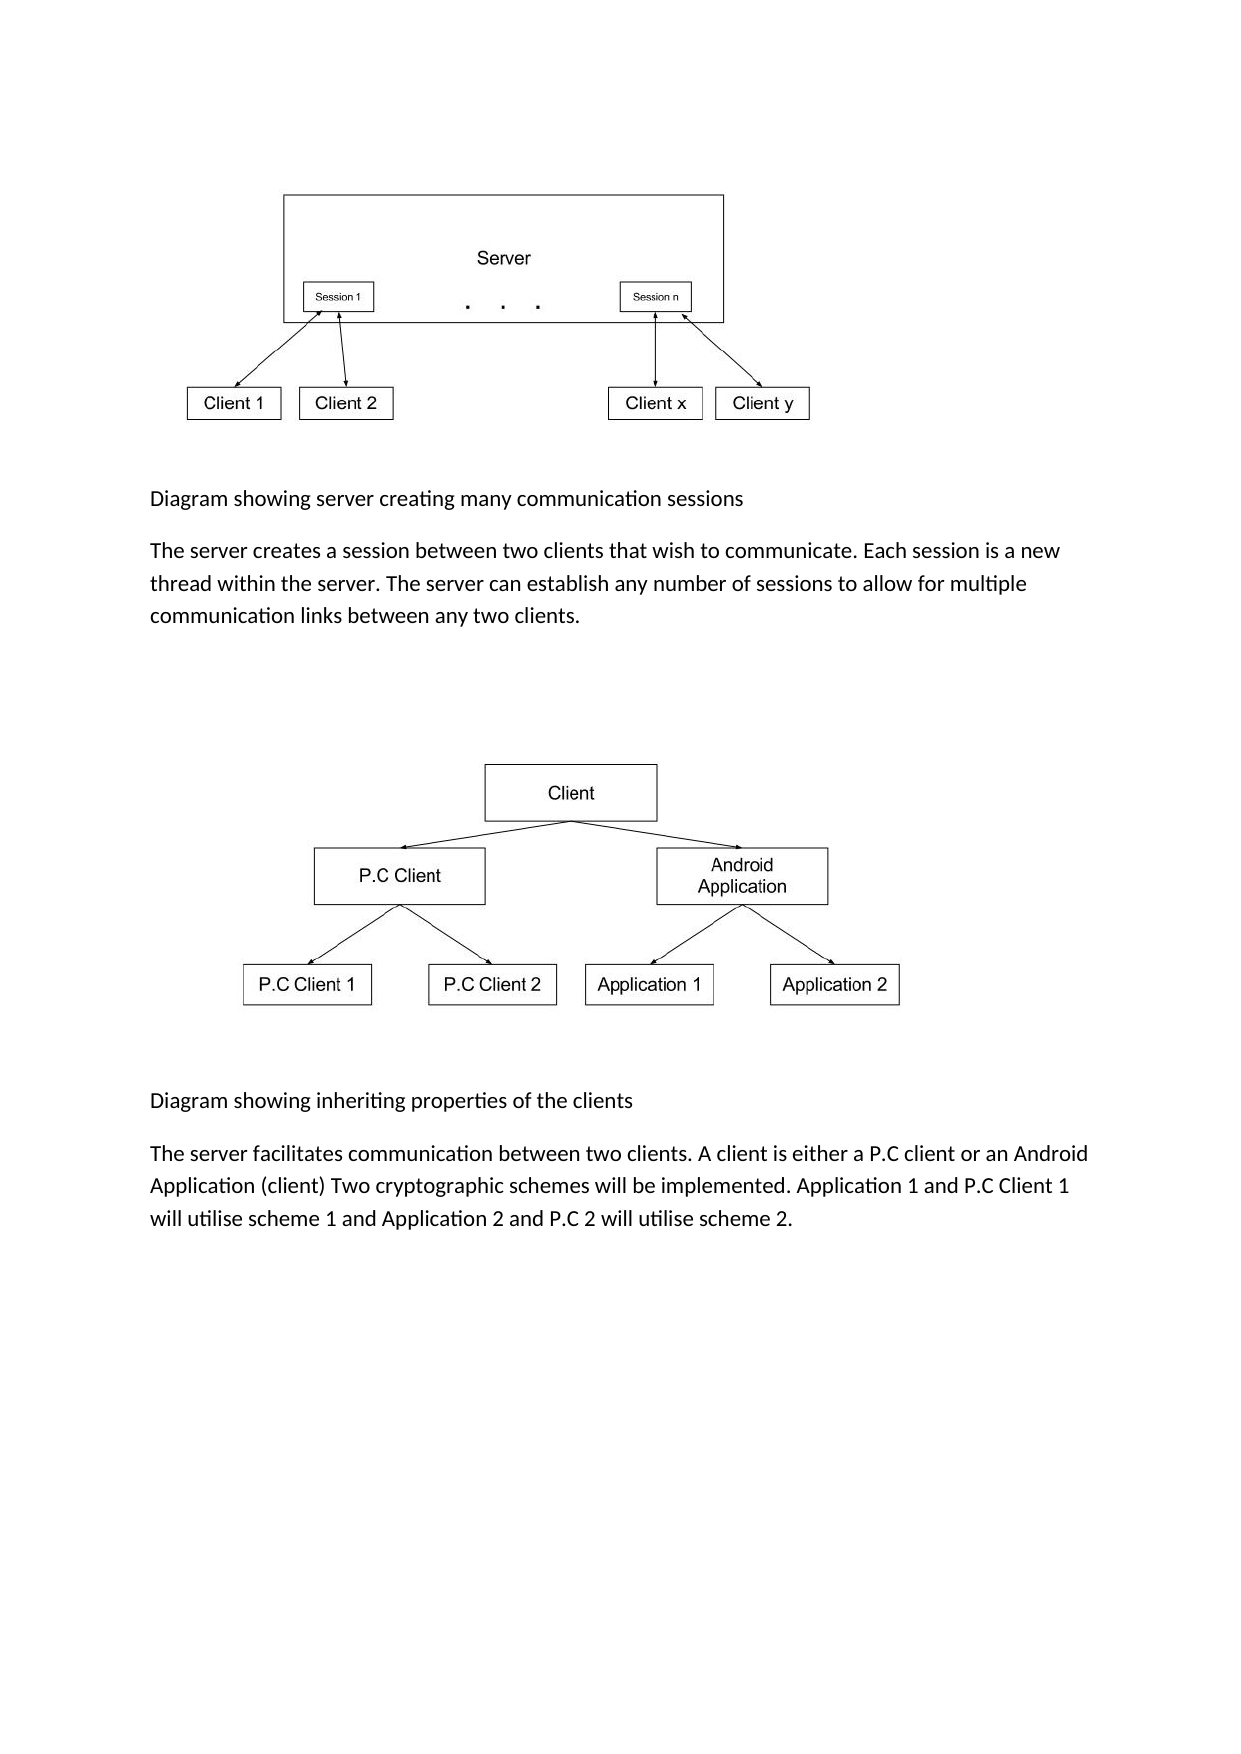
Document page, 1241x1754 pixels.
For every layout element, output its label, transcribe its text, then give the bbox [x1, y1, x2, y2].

text Diagram showing inheriting properties of the clients [150, 1086, 1090, 1114]
text Diagram showing server creating many communication sessions [150, 484, 1090, 512]
text The server creates a session between two clients that wish to communicate. Each session is a new thread within the server. The server can establish any number of sessions to allow for multiple communication links between any two clients. [150, 537, 1090, 629]
picture [150, 150, 898, 459]
picture [150, 707, 960, 1062]
text The server facilitates communication between two clients. A client is either a P.C client or an Android Application (client) Two cryptographic schemes will be implemented. Application 1 and P.C Client 1 will utilise scheme 1 and Application 2 and P.C 2 will utilise scheme 2. [150, 1139, 1090, 1232]
